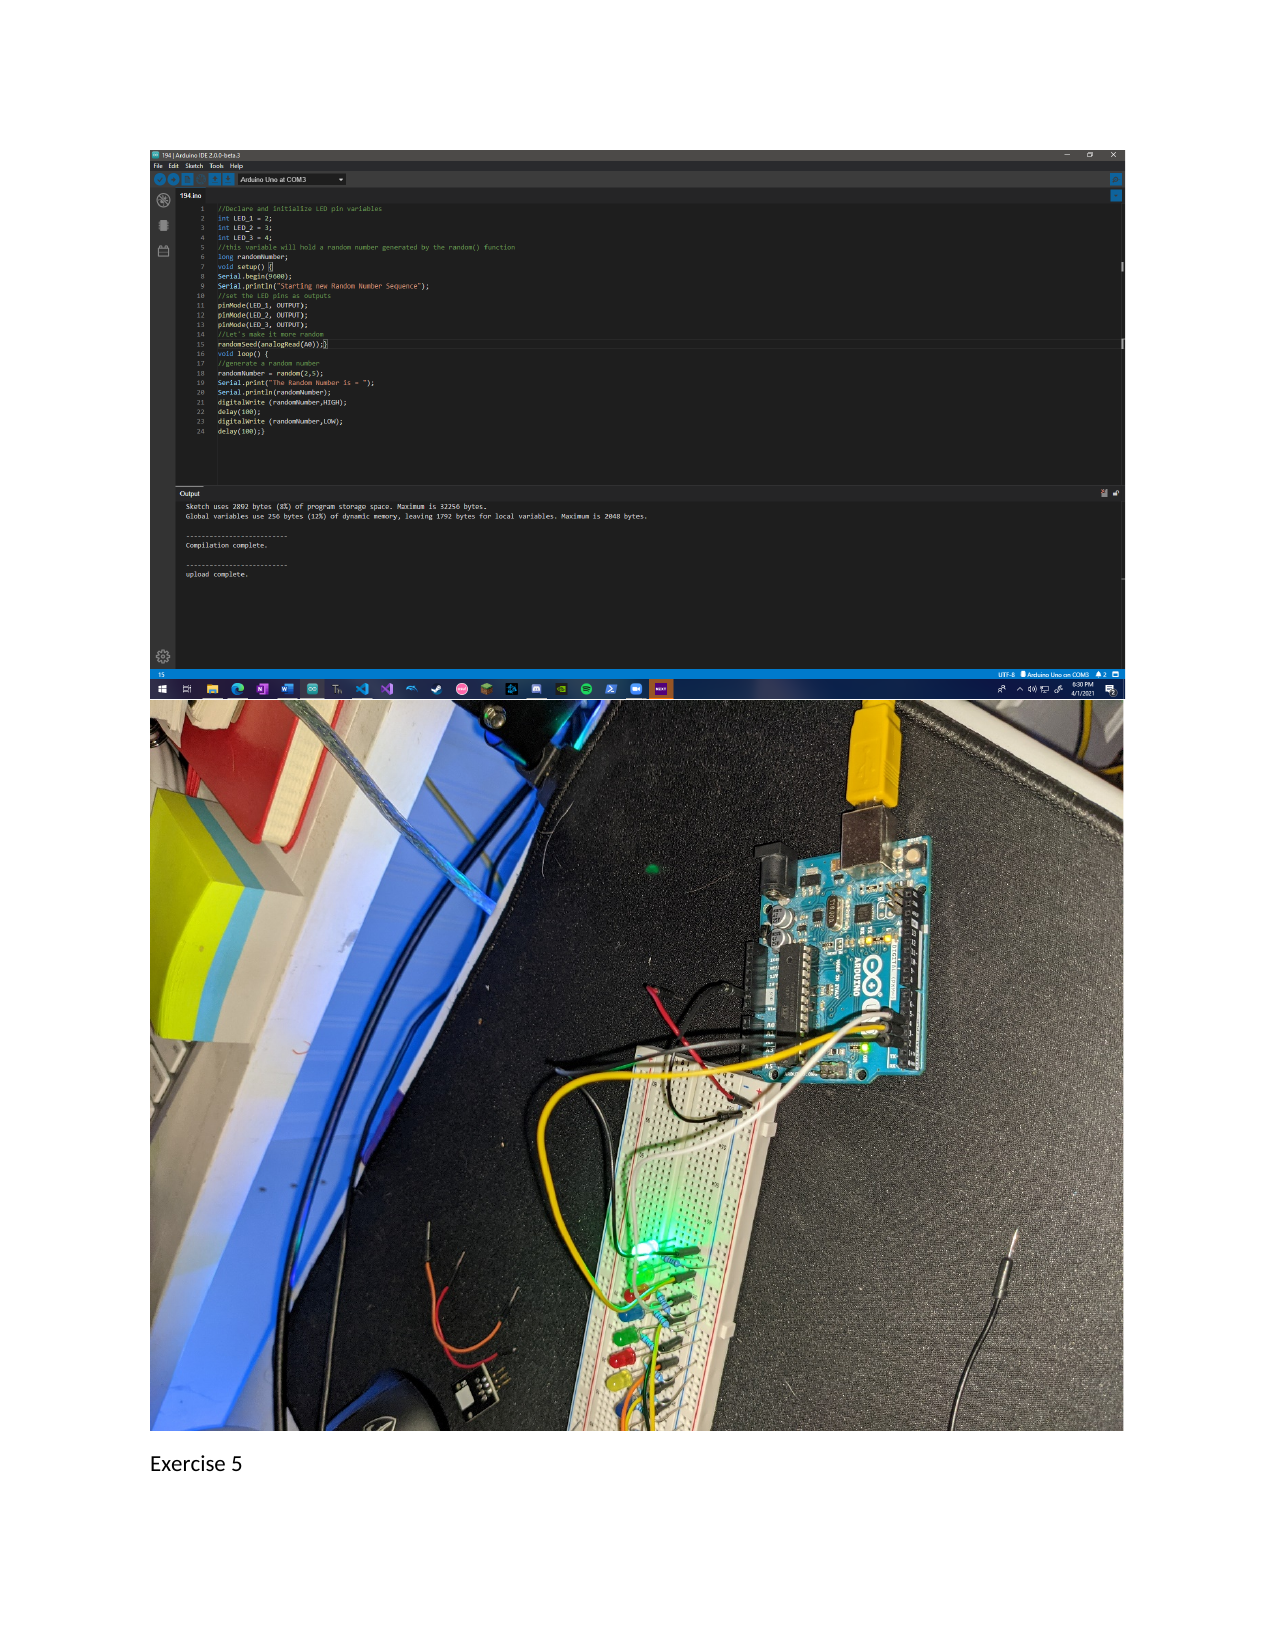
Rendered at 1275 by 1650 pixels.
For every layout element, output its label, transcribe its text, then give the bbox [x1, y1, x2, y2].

text Exercise 5 [150, 1449, 1125, 1477]
picture [150, 150, 1125, 699]
picture [150, 700, 1124, 1431]
